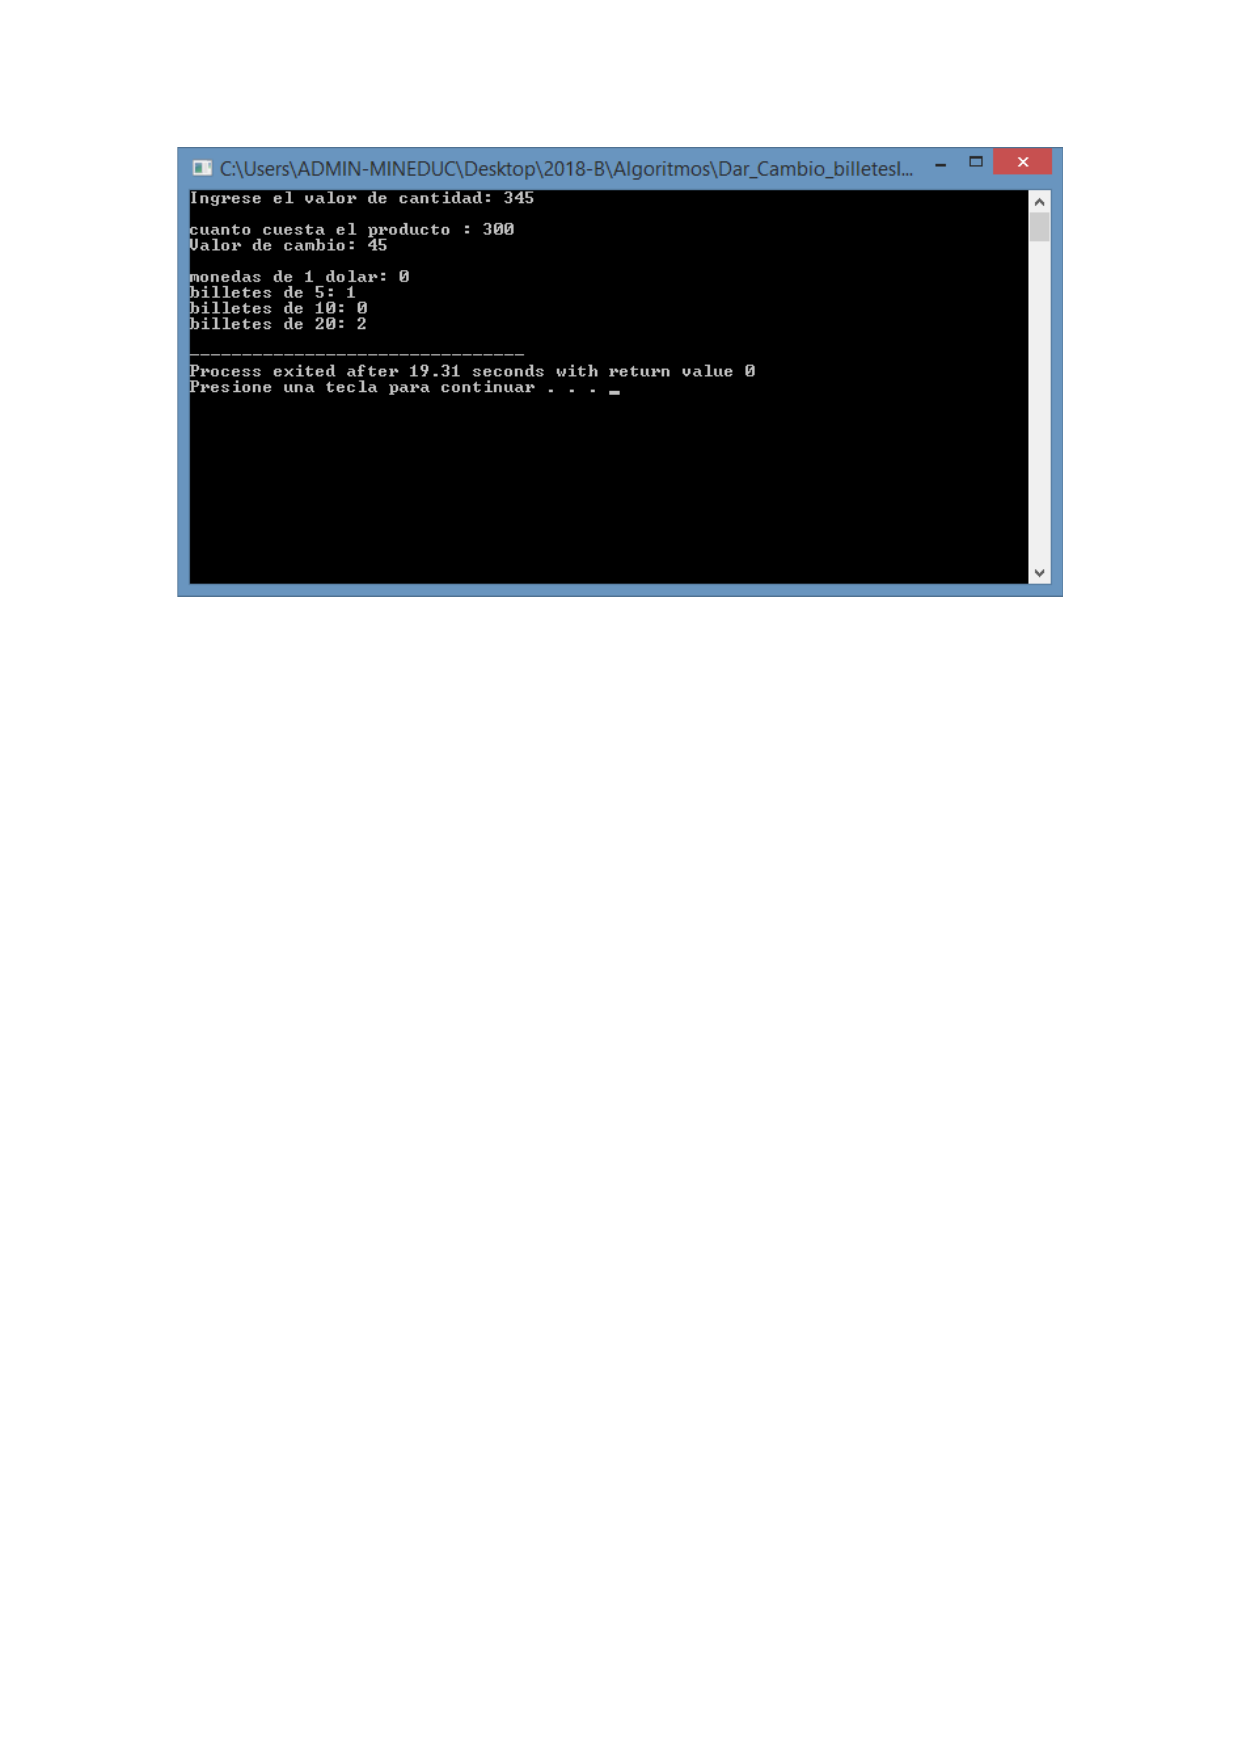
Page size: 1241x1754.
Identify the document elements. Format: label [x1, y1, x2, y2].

picture [177, 147, 1063, 597]
